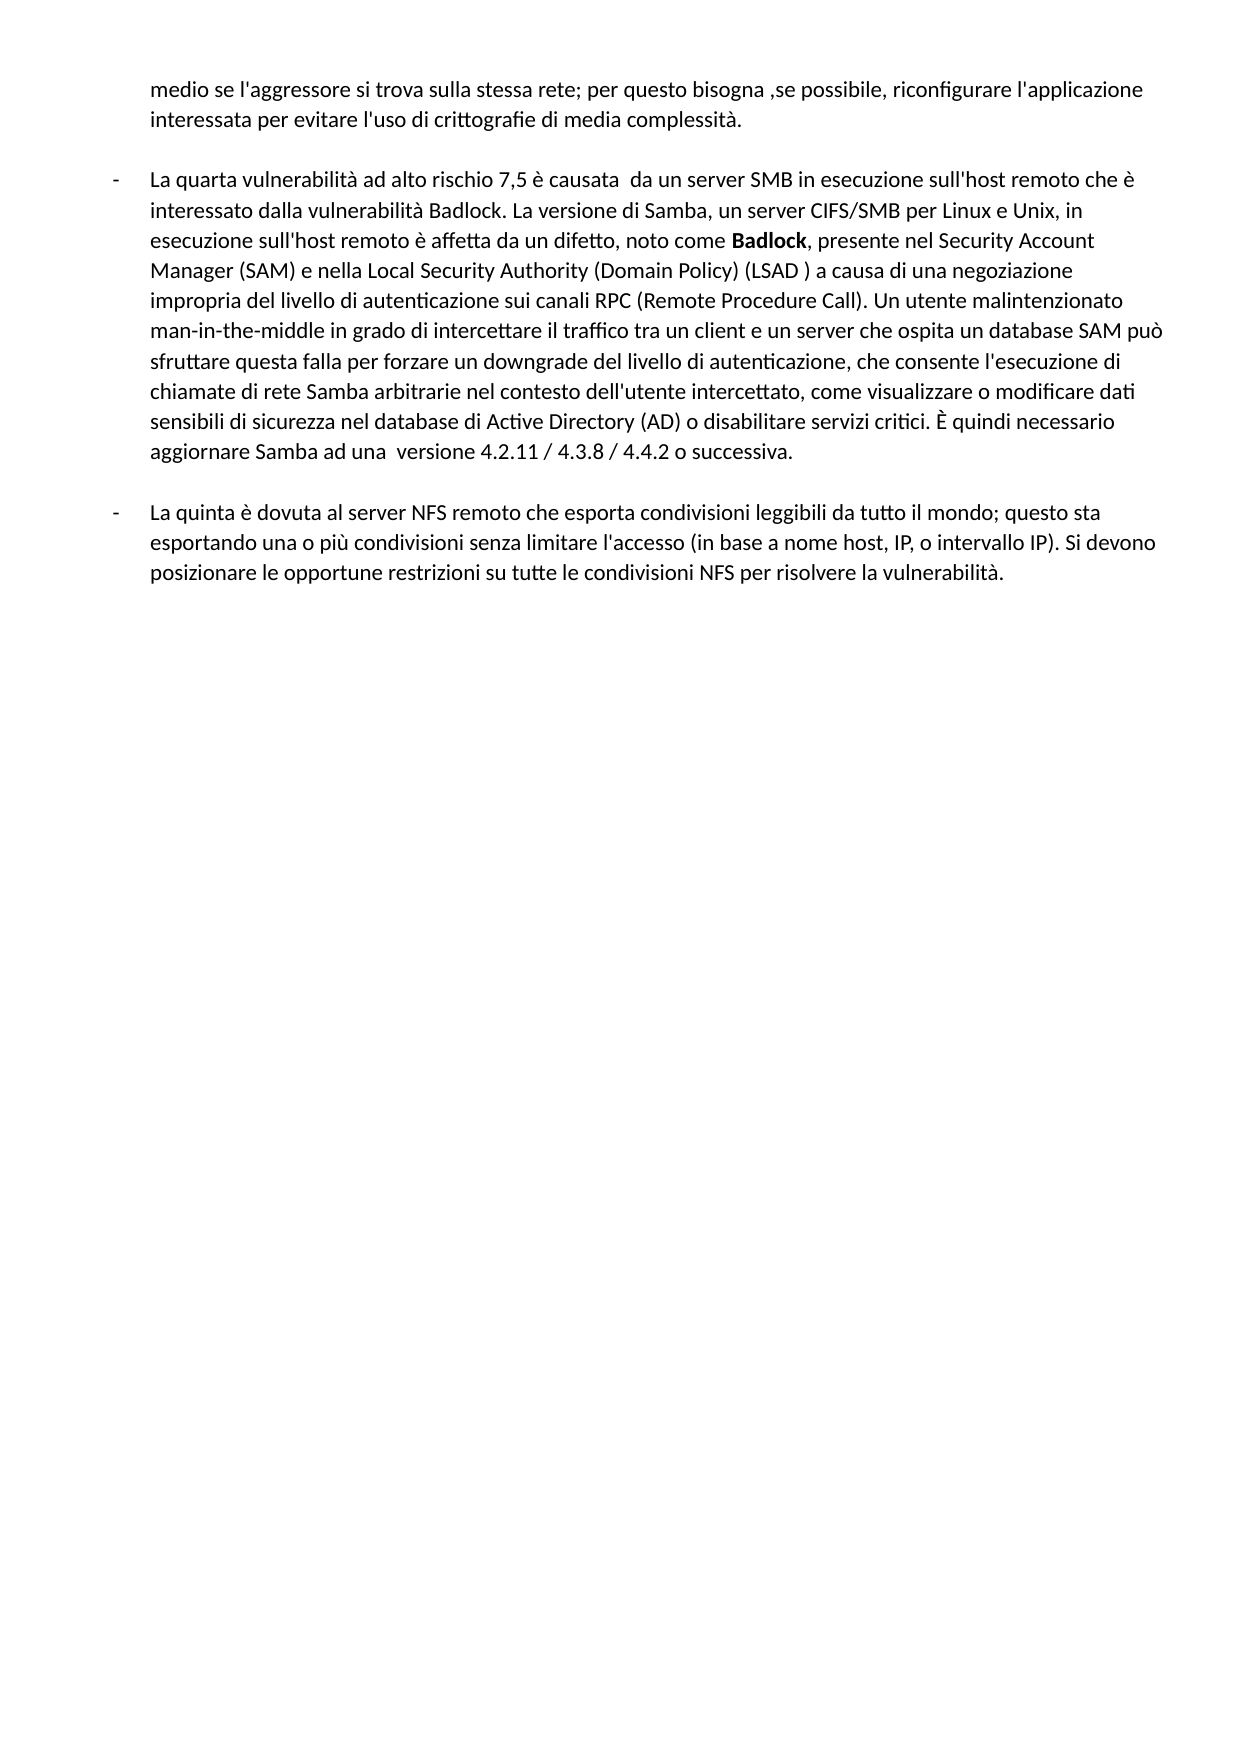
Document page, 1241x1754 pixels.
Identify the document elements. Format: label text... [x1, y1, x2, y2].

list La quarta vulnerabilità ad alto rischio 7,5 è causata da un server SMB in esecuzione sull'host remoto che è interessato dalla vulnerabilità Badlock. La versione di Samba, un server CIFS/SMB per Linux e Unix, in esecuzione sull'host remoto è affetta da un difetto, noto come Badlock, presente nel Security Account Manager (SAM) e nella Local Security Authority (Domain Policy) (LSAD ) a causa di una negoziazione impropria del livello di autenticazione sui canali RPC (Remote Procedure Call). Un utente malintenzionato man-in-the-middle in grado di intercettare il traffico tra un client e un server che ospita un database SAM può sfruttare questa falla per forzare un downgrade del livello di autenticazione, che consente l'esecuzione di chiamate di rete Samba arbitrarie nel contesto dell'utente intercettato, come visualizzare o modificare dati sensibili di sicurezza nel database di Active Directory (AD) o disabilitare servizi critici. È quindi necessario aggiornare Samba ad una versione 4.2.11 / 4.3.8 / 4.4.2 o successiva. [112, 166, 1165, 466]
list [112, 75, 1165, 133]
list La quinta è dovuta al server NFS remoto che esporta condivisioni leggibili da tutto il mondo; questo sta esportando una o più condivisioni senza limitare l'accesso (in base a nome host, IP, o intervallo IP). Si devono posizionare le opportune restrizioni su tutte le condivisioni NFS per risolvere la vulnerabilità. [112, 498, 1165, 586]
